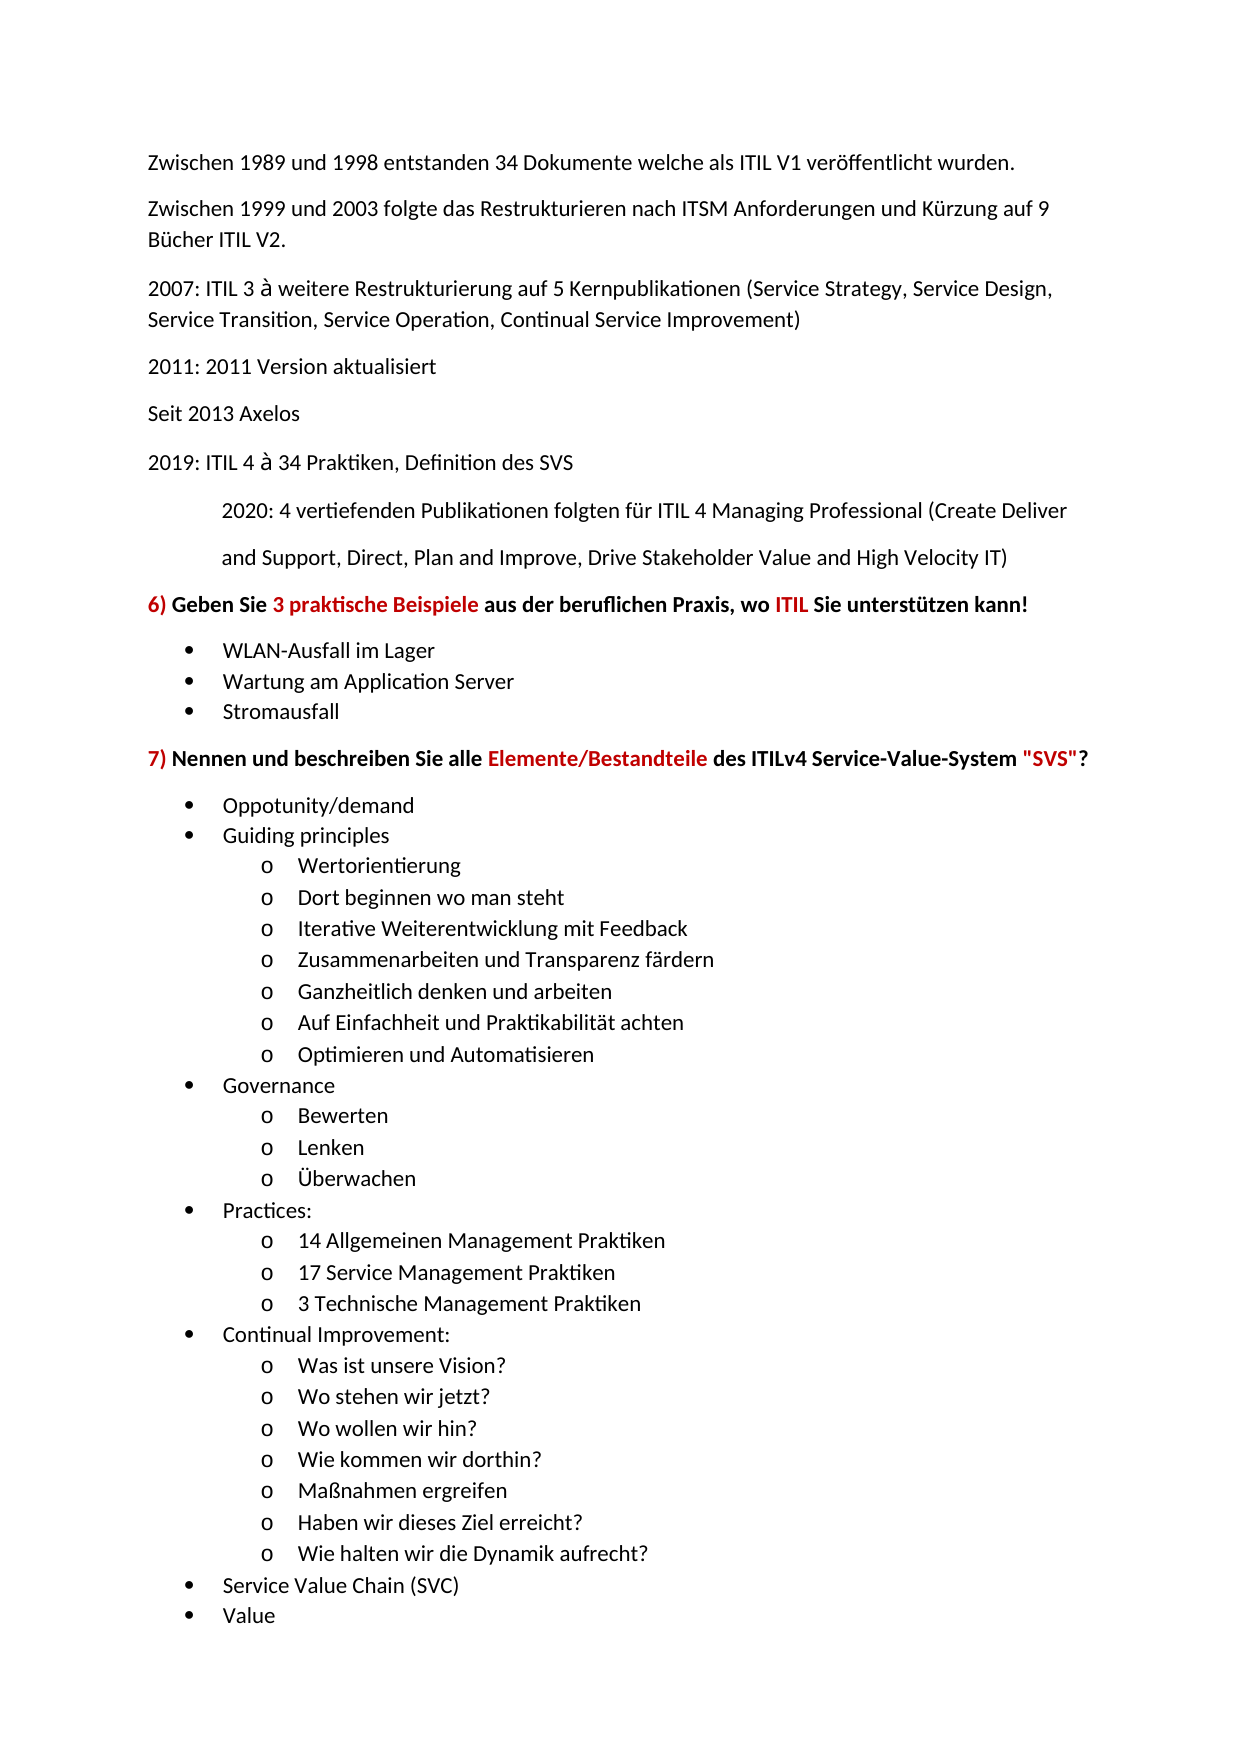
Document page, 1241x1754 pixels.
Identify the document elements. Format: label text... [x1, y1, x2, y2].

list Ganzheitlich denken und arbeiten [260, 977, 1093, 1006]
list Wo stehen wir jetzt? [260, 1382, 1093, 1411]
list Oppotunity/demand [185, 791, 1093, 819]
text 2020: 4 vertiefenden Publikationen folgten für ITIL 4 Managing Professional (Create Deliver [148, 496, 1093, 524]
list Lenken [260, 1133, 1093, 1162]
text Seit 2013 Axelos [148, 399, 1093, 427]
text 7) Nennen und beschreiben Sie alle Elemente/Bestandteile des ITILv4 Service-Value-System "SVS"? [148, 744, 1093, 772]
text and Support, Direct, Plan and Improve, Drive Stakeholder Value and High Velocity IT) [148, 543, 1093, 571]
list Value [185, 1601, 1093, 1629]
list Iterative Weiterentwicklung mit Feedback [260, 914, 1093, 943]
list Service Value Chain (SVC) [185, 1571, 1093, 1599]
text 2007: ITIL 3 à weitere Restrukturierung auf 5 Kernpublikationen (Service Strategy, Service Design, Service Transition, Service Operation, Continual Service Improvement) [148, 272, 1093, 333]
list Wertorientierung [260, 851, 1093, 880]
list Optimieren und Automatisieren [260, 1040, 1093, 1069]
text Zwischen 1989 und 1998 entstanden 34 Dokumente welche als ITIL V1 veröffentlicht wurden. [148, 148, 1093, 176]
list 14 Allgemeinen Management Praktiken [260, 1226, 1093, 1255]
text 6) Geben Sie 3 praktische Beispiele aus der beruflichen Praxis, wo ITIL Sie unterstützen kann! [148, 590, 1093, 618]
list Dort beginnen wo man steht [260, 883, 1093, 912]
list Wo wollen wir hin? [260, 1414, 1093, 1443]
list Maßnahmen ergreifen [260, 1477, 1093, 1506]
text 2011: 2011 Version aktualisiert [148, 352, 1093, 380]
list Practices: [185, 1196, 1093, 1224]
text Zwischen 1999 und 2003 folgte das Restrukturieren nach ITSM Anforderungen und Kürzung auf 9 Bücher ITIL V2. [148, 194, 1093, 253]
list 3 Technische Management Praktiken [260, 1289, 1093, 1318]
list Wie halten wir die Dynamik aufrecht? [260, 1539, 1093, 1569]
list Governance [185, 1071, 1093, 1099]
list Continual Improvement: [185, 1321, 1093, 1349]
list Auf Einfachheit und Praktikabilität achten [260, 1008, 1093, 1038]
text 2019: ITIL 4 à 34 Praktiken, Definition des SVS [148, 446, 1093, 477]
list Zusammenarbeiten und Transparenz färdern [260, 946, 1093, 975]
list Stromausfall [185, 697, 1093, 725]
list Guiding principles [185, 821, 1093, 849]
list Was ist unsere Vision? [260, 1351, 1093, 1380]
list WLAN-Ausfall im Lager [185, 637, 1093, 665]
list Bewerten [260, 1102, 1093, 1131]
list Überwachen [260, 1164, 1093, 1194]
list 17 Service Management Praktiken [260, 1258, 1093, 1287]
list Wie kommen wir dorthin? [260, 1445, 1093, 1474]
list Wartung am Application Server [185, 667, 1093, 695]
list Haben wir dieses Ziel erreicht? [260, 1508, 1093, 1537]
